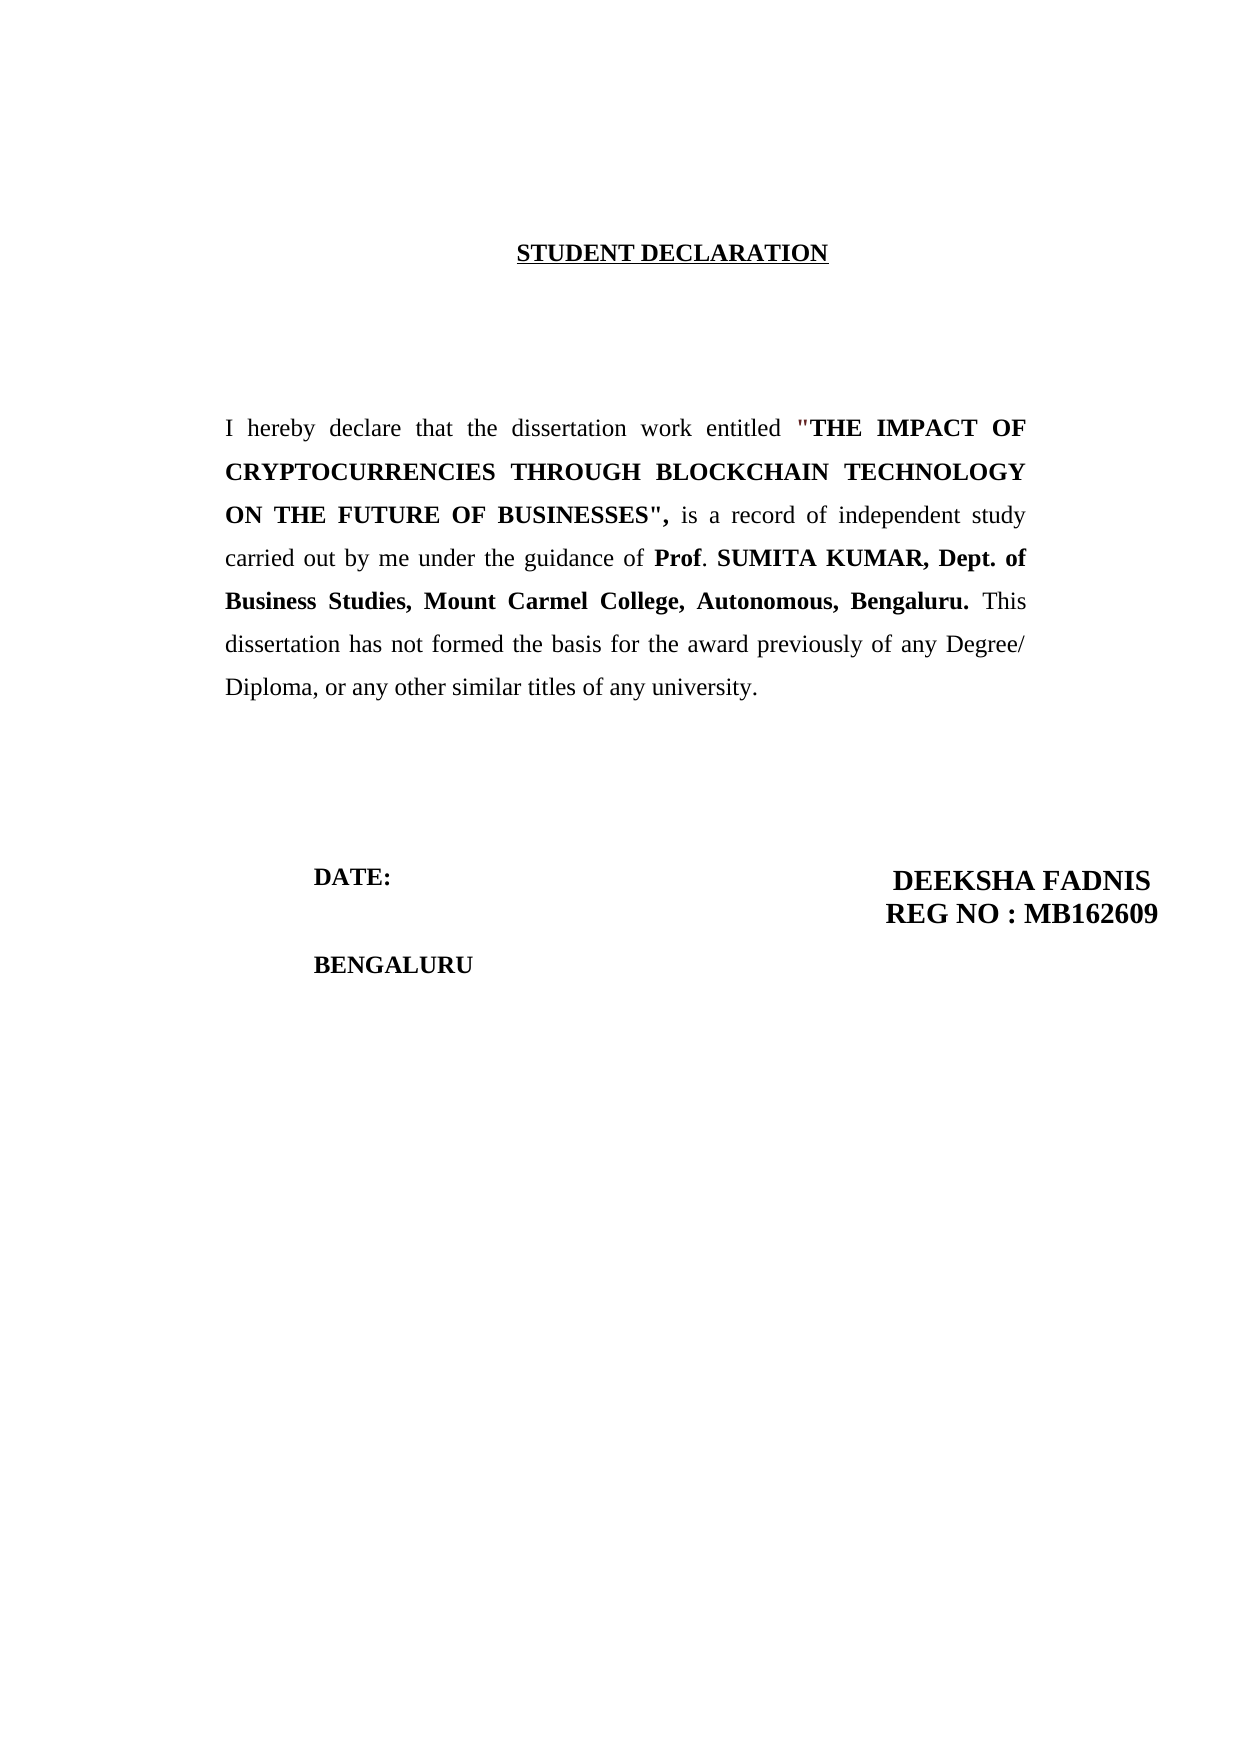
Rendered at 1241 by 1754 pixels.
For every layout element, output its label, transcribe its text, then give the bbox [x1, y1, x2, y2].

text BENGALURU [313, 950, 1031, 979]
text I hereby declare that the dissertation work entitled "THE IMPACT OF CRYPTOCURRENCIES THROUGH BLOCKCHAIN TECHNOLOGY ON THE FUTURE OF BUSINESSES", is a record of independent study carried out by me under the guidance of Prof. SUMITA KUMAR, Dept. of Business Studies, Mount Carmel College, Autonomous, Bengaluru. This dissertation has not formed the basis for the award previously of any Degree/ Diploma, or any other similar titles of any university. [225, 413, 1026, 701]
text DATE: [313, 862, 1031, 891]
text STUDENT DECLARATION [313, 238, 1031, 267]
